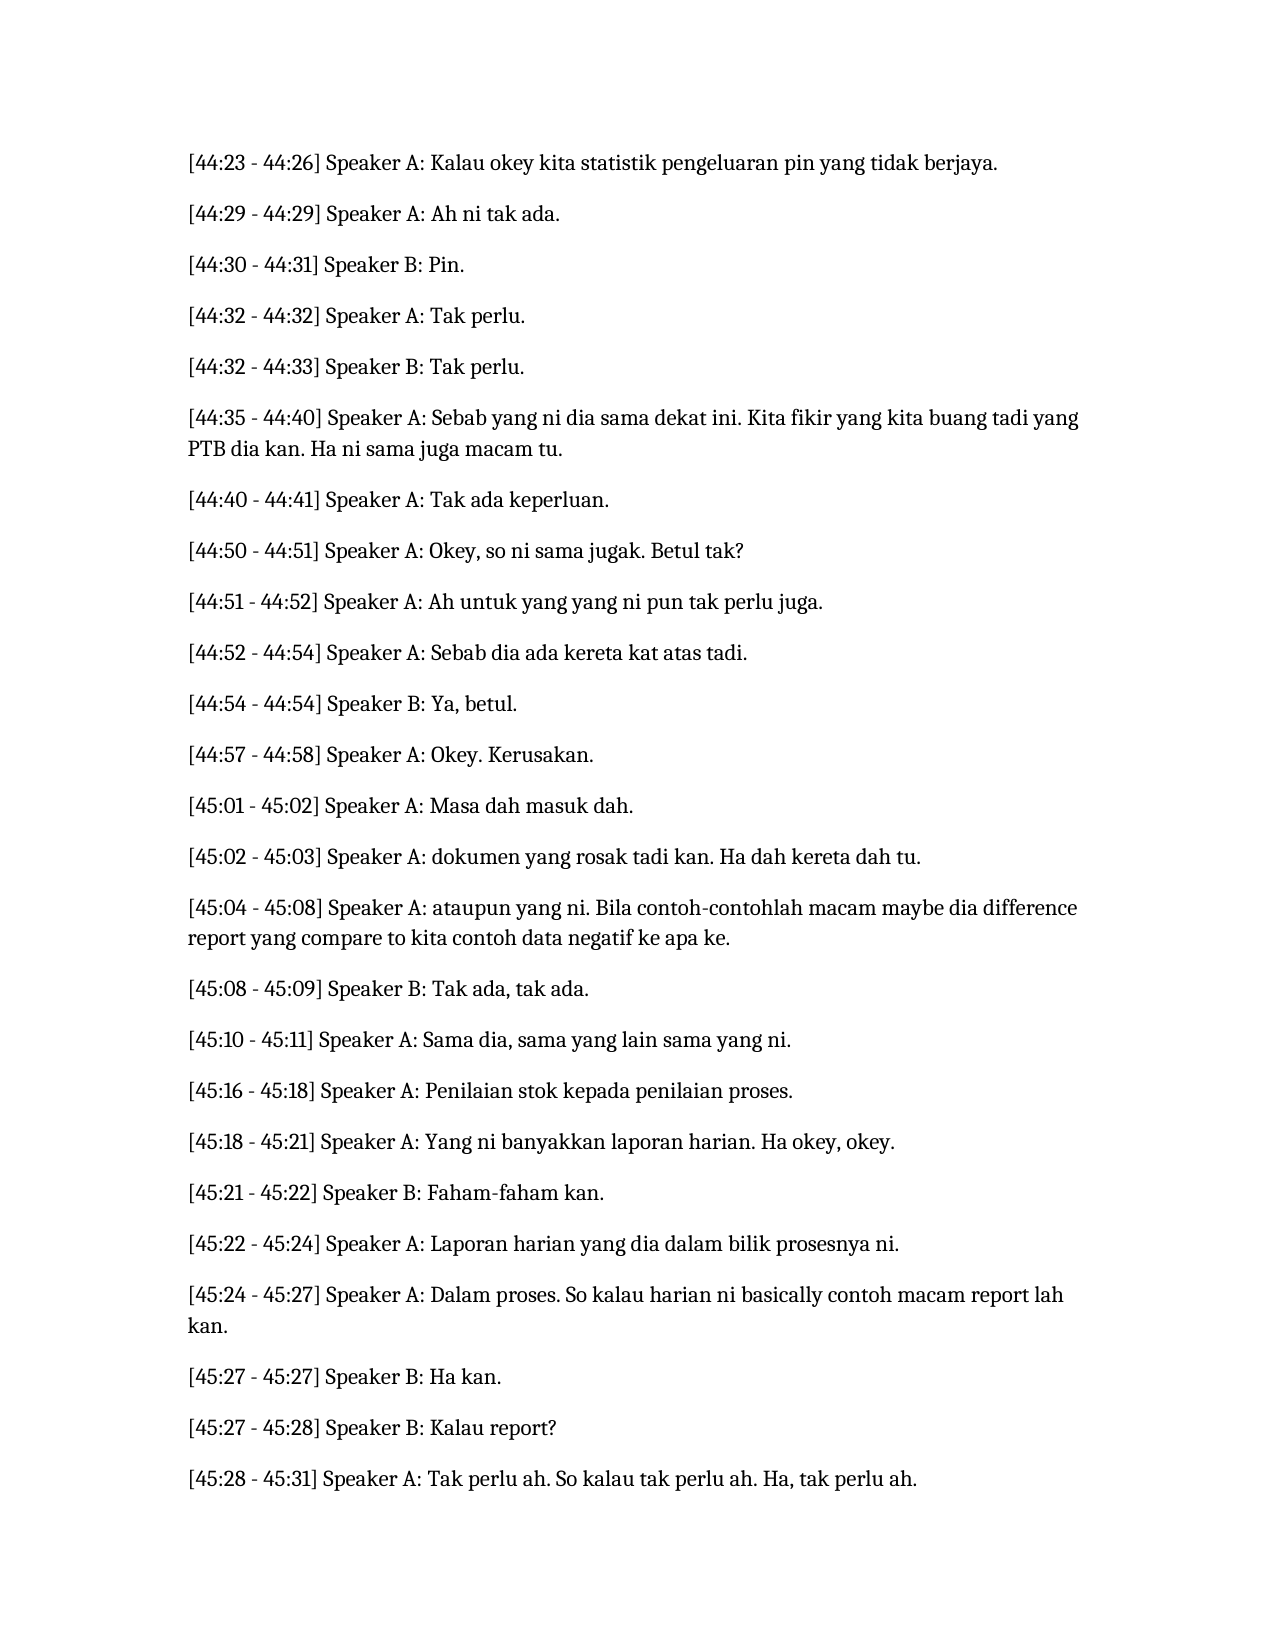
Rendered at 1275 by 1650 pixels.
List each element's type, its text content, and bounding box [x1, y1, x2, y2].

text [45:18 - 45:21] Speaker A: Yang ni banyakkan laporan harian. Ha okey, okey. [187, 1129, 1087, 1156]
text [44:40 - 44:41] Speaker A: Tak ada keperluan. [187, 486, 1087, 513]
text [45:21 - 45:22] Speaker B: Faham-faham kan. [187, 1180, 1087, 1207]
text [45:10 - 45:11] Speaker A: Sama dia, sama yang lain sama yang ni. [187, 1027, 1087, 1053]
text [44:29 - 44:29] Speaker A: Ah ni tak ada. [187, 201, 1087, 227]
text [45:01 - 45:02] Speaker A: Masa dah masuk dah. [187, 793, 1087, 819]
text [45:02 - 45:03] Speaker A: dokumen yang rosak tadi kan. Ha dah kereta dah tu. [187, 844, 1087, 870]
text [44:30 - 44:31] Speaker B: Pin. [187, 252, 1087, 278]
text [45:08 - 45:09] Speaker B: Tak ada, tak ada. [187, 976, 1087, 1002]
text [45:27 - 45:27] Speaker B: Ha kan. [187, 1363, 1087, 1390]
text [45:22 - 45:24] Speaker A: Laporan harian yang dia dalam bilik prosesnya ni. [187, 1231, 1087, 1258]
text [44:52 - 44:54] Speaker A: Sebab dia ada kereta kat atas tadi. [187, 639, 1087, 666]
text [44:32 - 44:33] Speaker B: Tak perlu. [187, 354, 1087, 381]
text [45:16 - 45:18] Speaker A: Penilaian stok kepada penilaian proses. [187, 1078, 1087, 1104]
text [44:51 - 44:52] Speaker A: Ah untuk yang yang ni pun tak perlu juga. [187, 588, 1087, 615]
text [44:54 - 44:54] Speaker B: Ya, betul. [187, 691, 1087, 717]
text [44:23 - 44:26] Speaker A: Kalau okey kita statistik pengeluaran pin yang tidak berjaya. [187, 150, 1087, 176]
text [45:28 - 45:31] Speaker A: Tak perlu ah. So kalau tak perlu ah. Ha, tak perlu ah. [187, 1466, 1087, 1492]
text [44:50 - 44:51] Speaker A: Okey, so ni sama jugak. Betul tak? [187, 537, 1087, 564]
text [45:04 - 45:08] Speaker A: ataupun yang ni. Bila contoh-contohlah macam maybe dia difference report yang compare to kita contoh data negatif ke apa ke. [187, 895, 1087, 951]
text [45:24 - 45:27] Speaker A: Dalam proses. So kalau harian ni basically contoh macam report lah kan. [187, 1282, 1087, 1339]
text [44:35 - 44:40] Speaker A: Sebab yang ni dia sama dekat ini. Kita fikir yang kita buang tadi yang PTB dia kan. Ha ni sama juga macam tu. [187, 405, 1087, 462]
text [44:57 - 44:58] Speaker A: Okey. Kerusakan. [187, 742, 1087, 768]
text [45:27 - 45:28] Speaker B: Kalau report? [187, 1414, 1087, 1441]
text [44:32 - 44:32] Speaker A: Tak perlu. [187, 303, 1087, 329]
